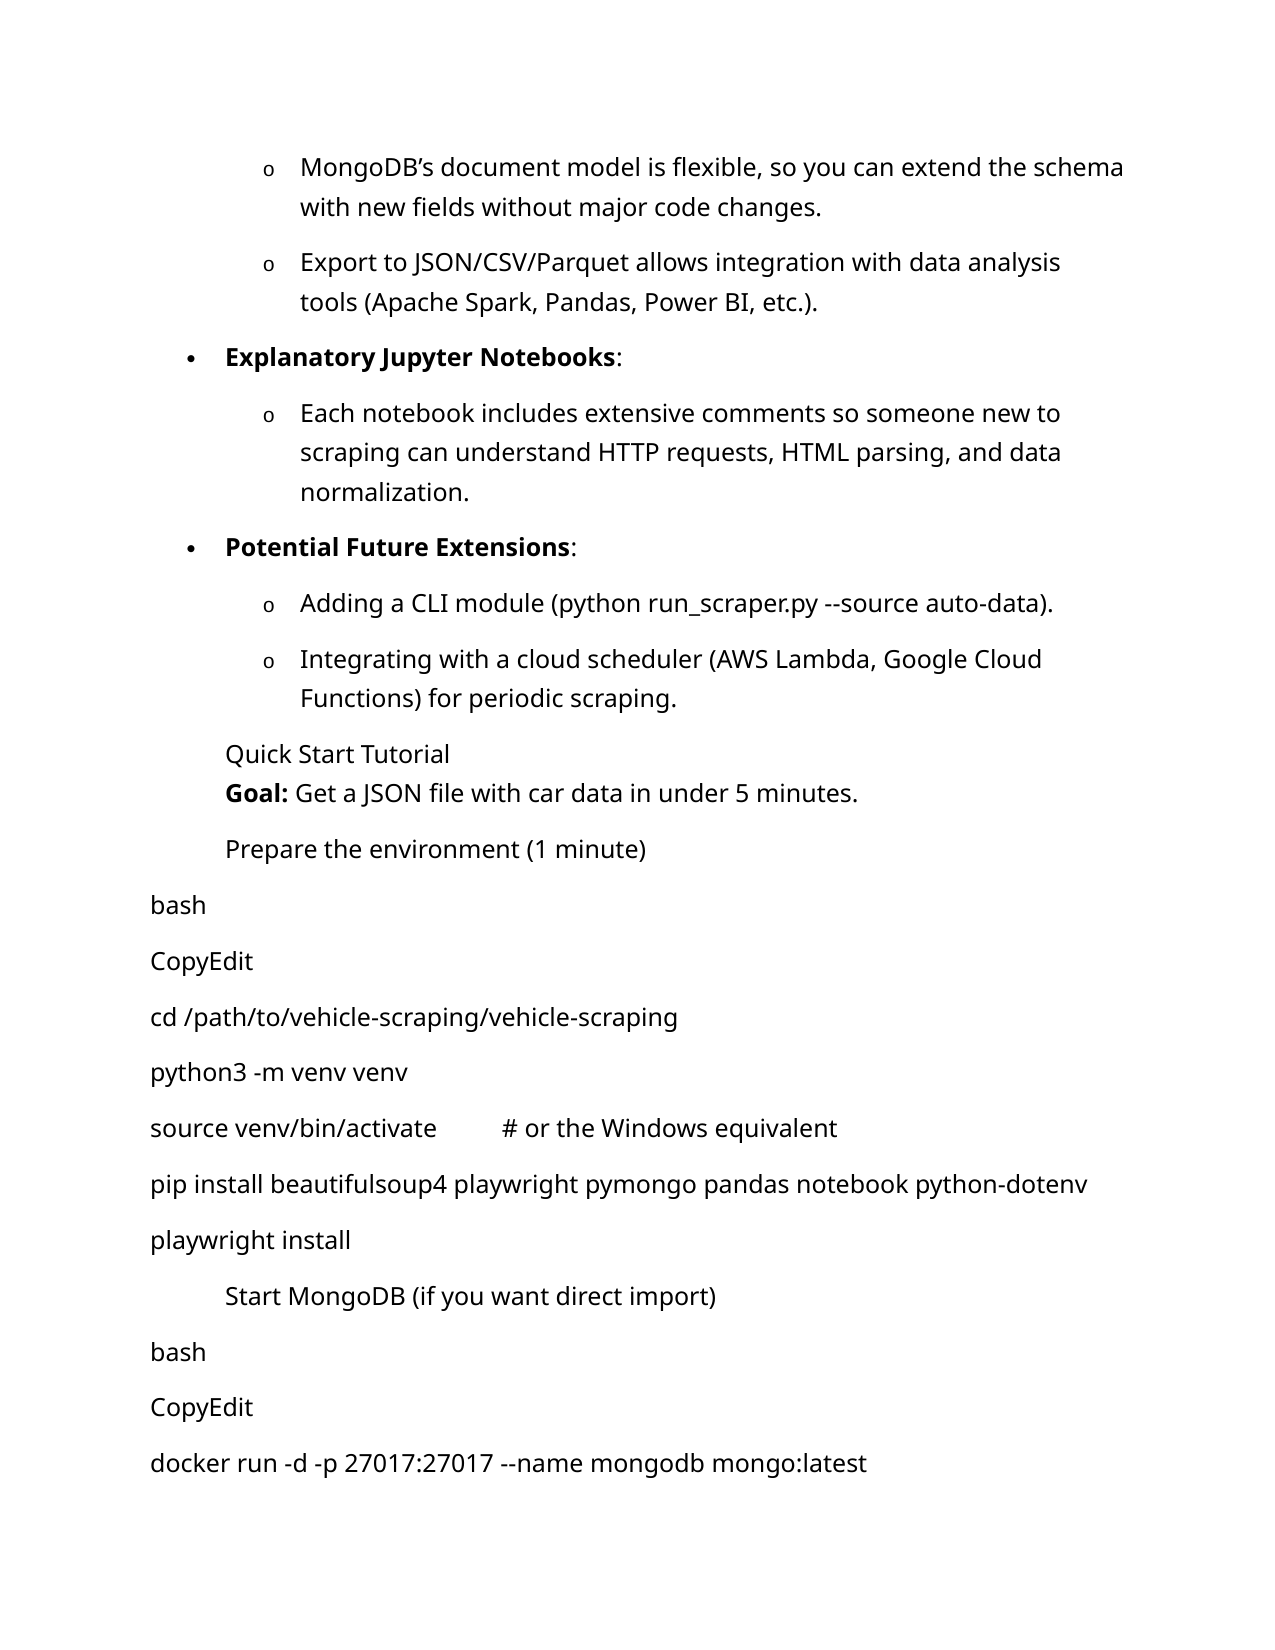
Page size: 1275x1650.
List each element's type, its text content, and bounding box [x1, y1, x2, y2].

text pip install beautifulsoup4 playwright pymongo pandas notebook python-dotenv [150, 1167, 1125, 1201]
text playwright install [150, 1222, 1125, 1257]
list Integrating with a cloud scheduler (AWS Lambda, Google Cloud Functions) for periodic scraping. [262, 642, 1125, 715]
list Potential Future Extensions: [187, 530, 1125, 564]
text CopyEdit [150, 943, 1125, 977]
text bash [150, 887, 1125, 922]
text Start MongoDB (if you want direct import) [225, 1278, 1125, 1312]
list Adding a CLI module (python run_scraper.py --source auto-data). [262, 586, 1125, 620]
text Prepare the environment (1 minute) [225, 832, 1125, 866]
list Export to JSON/CSV/Parquet allows integration with data analysis tools (Apache Spark, Pandas, Power BI, etc.). [262, 245, 1125, 318]
text source venv/bin/activate # or the Windows equivalent [150, 1111, 1125, 1145]
text bash [150, 1334, 1125, 1368]
text python3 -m venv venv [150, 1055, 1125, 1089]
list Explanatory Jupyter Notebooks: [187, 340, 1125, 374]
text Quick Start Tutorial Goal: Get a JSON file with car data in under 5 minutes. [225, 737, 1125, 810]
text CopyEdit [150, 1390, 1125, 1424]
list MongoDB’s document model is flexible, so you can extend the schema with new fields without major code changes. [262, 150, 1125, 223]
list Each notebook includes extensive comments so someone new to scraping can understand HTTP requests, HTML parsing, and data normalization. [262, 396, 1125, 508]
text cd /path/to/vehicle-scraping/vehicle-scraping [150, 999, 1125, 1033]
text docker run -d -p 27017:27017 --name mongodb mongo:latest [150, 1446, 1125, 1480]
